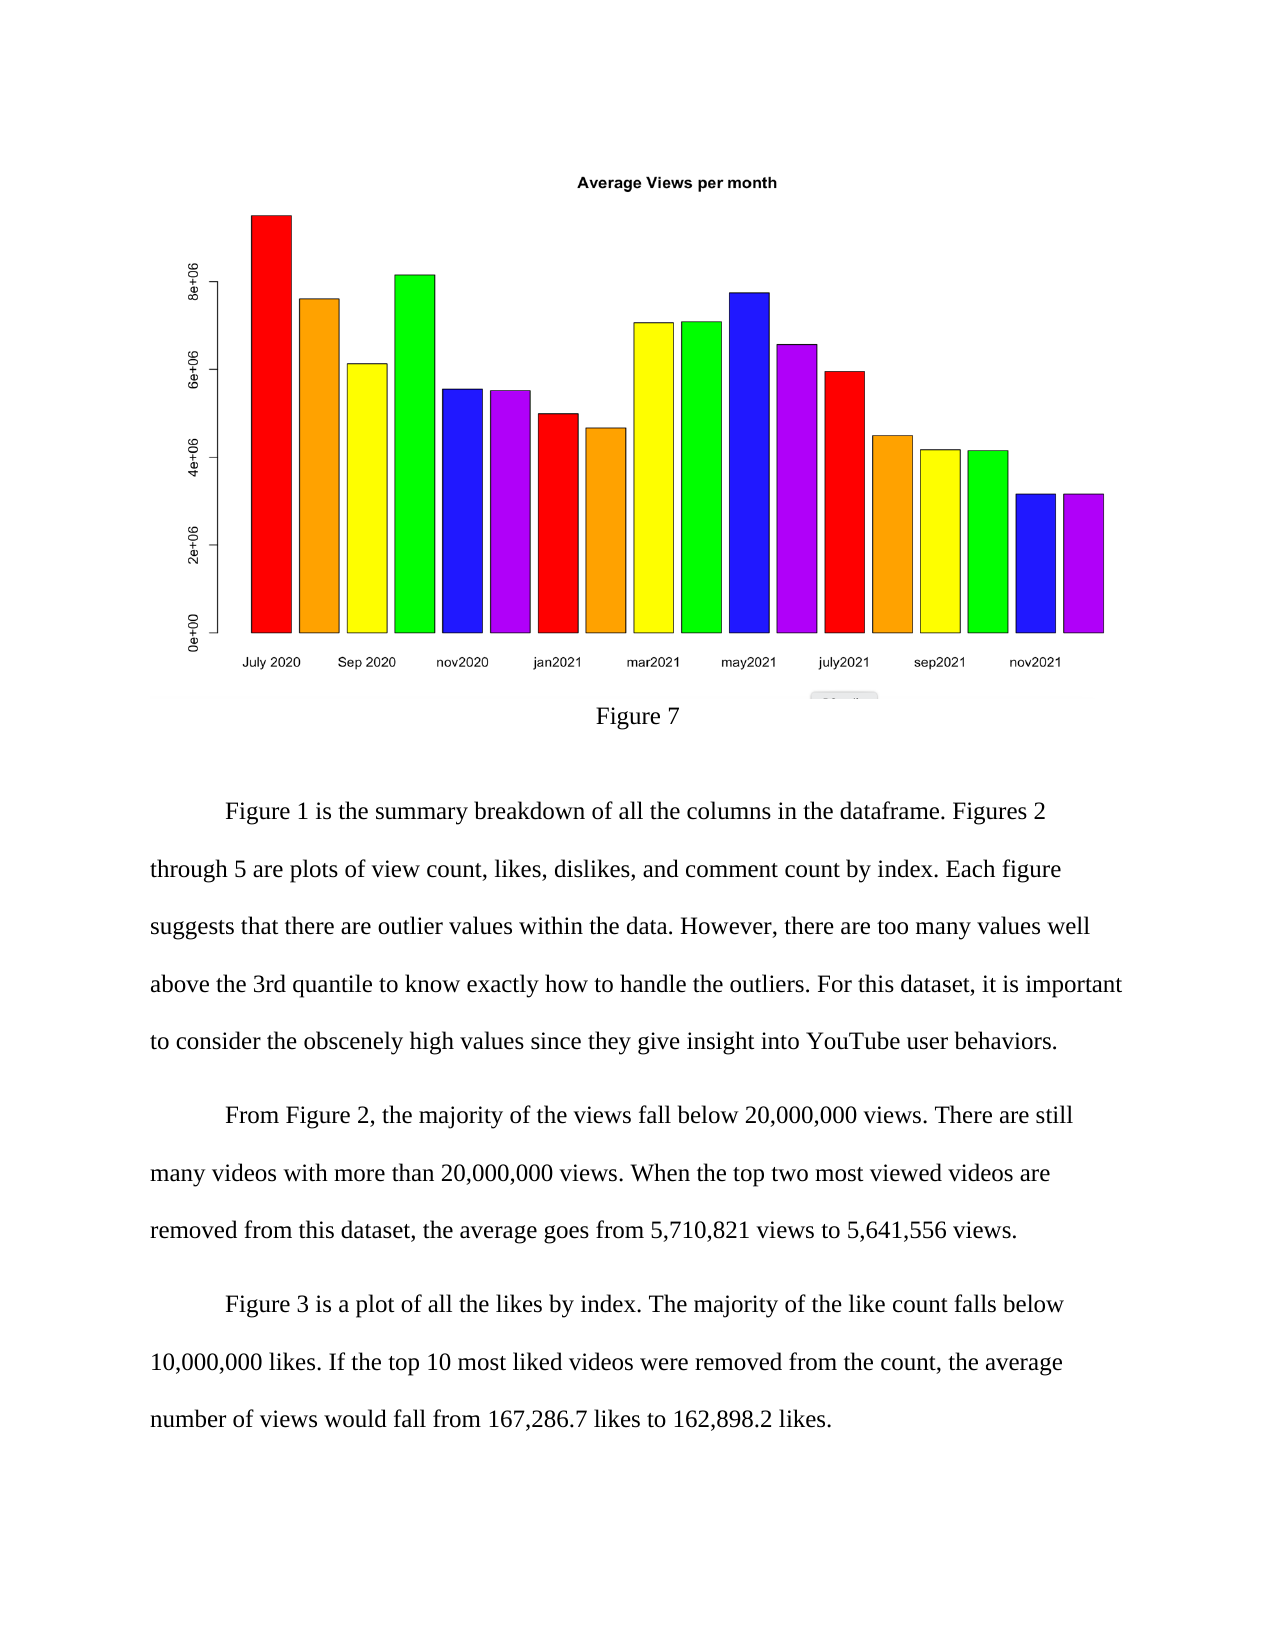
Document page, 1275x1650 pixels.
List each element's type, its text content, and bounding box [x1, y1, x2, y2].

text Figure 3 is a plot of all the likes by index. The majority of the like count falls below 10,000,000 likes. If the top 10 most liked videos were removed from the count, the average number of views would fall from 167,286.7 likes to 162,898.2 likes. [150, 1289, 1125, 1433]
text From Figure 2, the majority of the views fall below 20,000,000 views. There are still many videos with more than 20,000,000 views. When the top two most viewed videos are removed from this dataset, the average goes from 5,710,821 views to 5,641,556 views. [150, 1100, 1125, 1244]
text Figure 1 is the summary breakdown of all the columns in the dataframe. Figures 2 through 5 are plots of view count, likes, dislikes, and comment count by index. Each figure suggests that there are outlier values within the data. However, there are too many values well above the 3rd quantile to know exactly how to handle the outliers. For this dataset, it is important to consider the obscenely high values since they give insight into YouTube user behaviors. [150, 796, 1125, 1055]
text Figure 7 [150, 699, 1125, 729]
picture [150, 150, 1159, 699]
